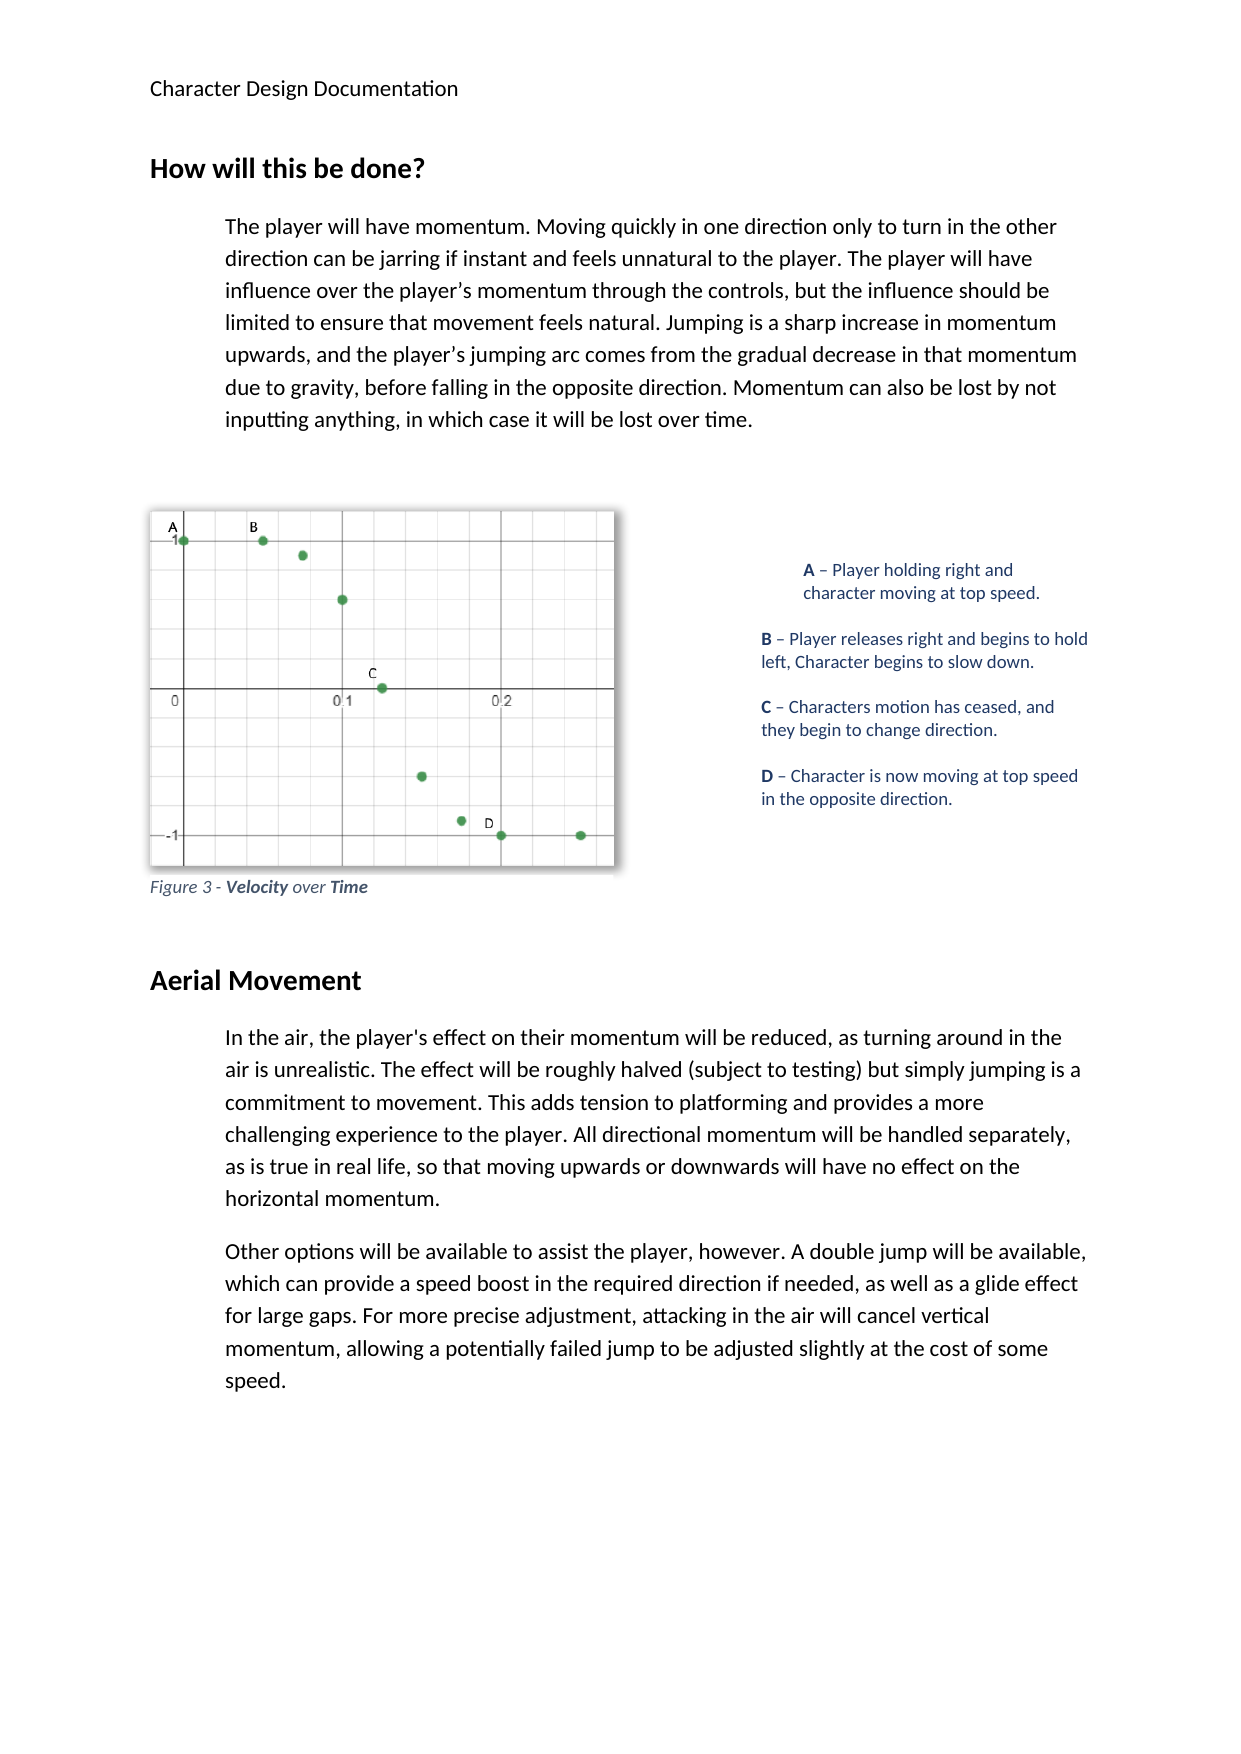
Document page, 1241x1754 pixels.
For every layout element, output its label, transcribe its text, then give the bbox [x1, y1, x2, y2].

text Other options will be available to assist the player, however. A double jump will be available, which can provide a speed boost in the required direction if needed, as well as a glide effect for large gaps. For more precise adjustment, attacking in the air will cancel vertical momentum, allowing a potentially failed jump to be adjusted slightly at the cost of some speed. [225, 1237, 1090, 1394]
text How will this be done? [150, 150, 1090, 186]
picture [150, 511, 614, 866]
text A – Player holding right and character moving at top speed. [629, 558, 1090, 604]
text In the air, the player's effect on their momentum will be reduced, as turning around in the air is unrealistic. The effect will be roughly halved (subject to testing) but simply jumping is a commitment to movement. This adds tension to platforming and provides a more challenging experience to the player. All directional momentum will be handled separately, as is true in real life, so that moving upwards or downwards will have no effect on the horizontal momentum. [225, 1023, 1090, 1212]
text B – Player releases right and begins to hold left, Character begins to slow down. C – Characters motion has ceased, and they begin to change direction. D – Character is now moving at top speed in the opposite direction. [629, 627, 1090, 810]
text Aerial Movement [150, 962, 1090, 997]
text The player will have momentum. Moving quickly in one direction only to turn in the other direction can be jarring if instant and feels unnatural to the player. The player will have influence over the player’s momentum through the controls, but the influence should be limited to ensure that movement feels natural. Jumping is a sharp increase in momentum upwards, and the player’s jumping arc comes from the gradual decrease in that momentum due to gravity, before falling in the opposite direction. Momentum can also be lost by not inputting anything, in which case it will be lost over time. [225, 212, 1090, 433]
